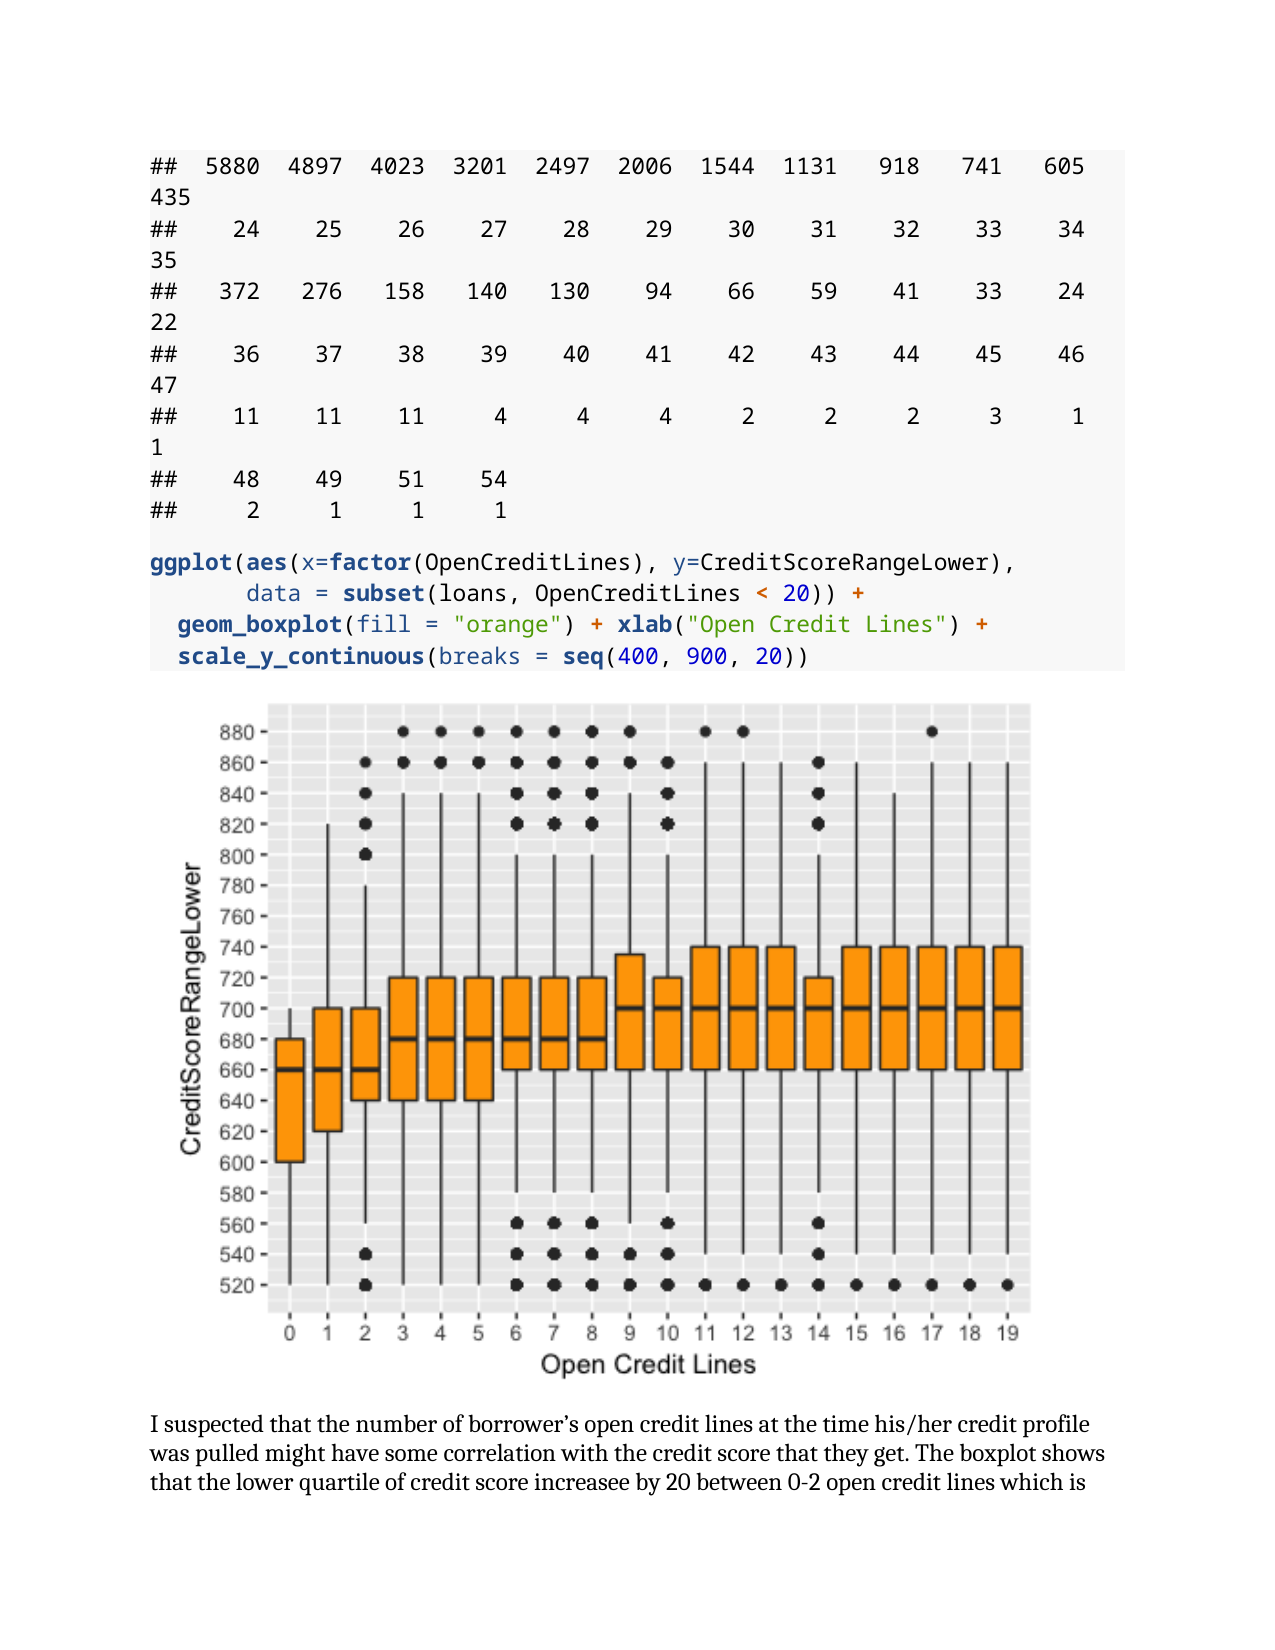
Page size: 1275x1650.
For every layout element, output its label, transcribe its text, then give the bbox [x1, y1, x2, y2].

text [150, 1410, 1125, 1497]
text ggplot(aes(x=factor(OpenCreditLines), y=CreditScoreRangeLower), data = subset(loans, OpenCreditLines < 20)) + geom_boxplot(fill = "orange") + xlab("Open Credit Lines") + scale_y_continuous(breaks = seq(400, 900, 20)) [150, 546, 1125, 671]
picture [168, 691, 1044, 1392]
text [150, 150, 1125, 525]
